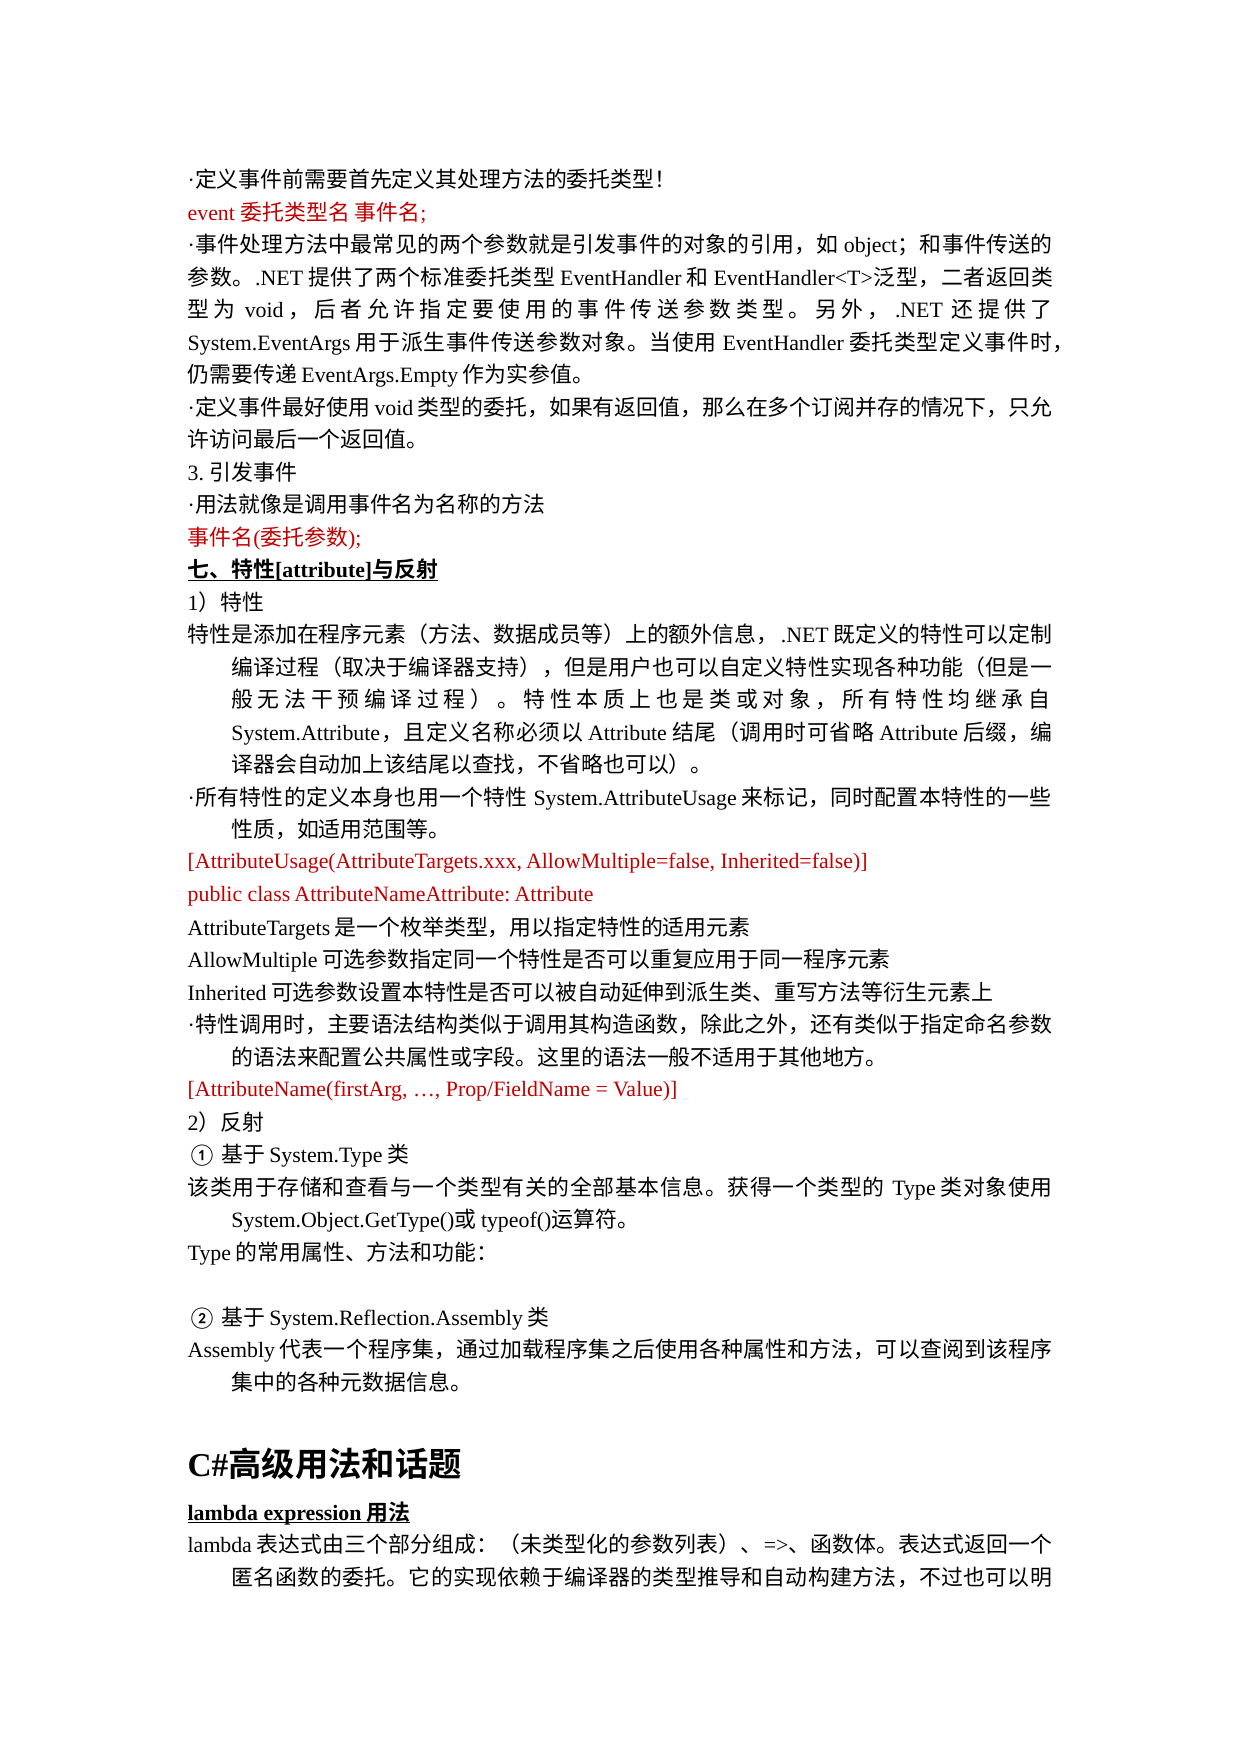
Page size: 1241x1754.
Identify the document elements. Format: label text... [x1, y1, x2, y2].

text Inherited可选参数设置本特性是否可以被自动延伸到派生类、重写方法等衍生元素上 [187, 974, 1053, 1007]
text ·所有特性的定义本身也用一个特性System.AttributeUsage来标记，同时配置本特性的一些性质，如适用范围等。 [187, 779, 1053, 844]
text ②基于System.Reflection.Assembly类 [187, 1299, 1053, 1332]
text 1）特性 [187, 584, 1053, 617]
text Type的常用属性、方法和功能： [187, 1234, 1053, 1267]
text public class AttributeNameAttribute: Attribute [187, 877, 1053, 909]
text ·特性调用时，主要语法结构类似于调用其构造函数，除此之外，还有类似于指定命名参数的语法来配置公共属性或字段。这里的语法一般不适用于其他地方。 [187, 1007, 1053, 1072]
text 该类用于存储和查看与一个类型有关的全部基本信息。获得一个类型的Type类对象使用System.Object.GetType()或typeof()运算符。 [187, 1169, 1053, 1234]
text 3. 引发事件 [187, 454, 1053, 487]
text [AttributeUsage(AttributeTargets.xxx, AllowMultiple=false, Inherited=false)] [187, 844, 1053, 877]
subtitle 七、特性[attribute]与反射 [187, 552, 1053, 584]
text lambda表达式由三个部分组成：（未类型化的参数列表）、=>、函数体。表达式返回一个匿名函数的委托。它的实现依赖于编译器的类型推导和自动构建方法，不过也可以明确声明参数类型和返回值及其类型。lambda表达式存在的意义就在于特定条件下简化编程。 [187, 1527, 1053, 1592]
text 2）反射 [187, 1104, 1053, 1137]
text 特性是添加在程序元素（方法、数据成员等）上的额外信息，.NET既定义的特性可以定制编译过程（取决于编译器支持），但是用户也可以自定义特性实现各种功能（但是一般无法干预编译过程）。特性本质上也是类或对象，所有特性均继承自System.Attribute，且定义名称必须以Attribute结尾（调用时可省略Attribute后缀，编译器会自动加上该结尾以查找，不省略也可以）。 [187, 617, 1053, 779]
text AllowMultiple可选参数指定同一个特性是否可以重复应用于同一程序元素 [187, 942, 1053, 974]
subtitle lambda expression用法 [187, 1494, 1053, 1527]
text 事件名(委托参数); [187, 519, 1053, 552]
text ·定义事件最好使用void类型的委托，如果有返回值，那么在多个订阅并存的情况下，只允许访问最后一个返回值。 [187, 389, 1053, 454]
subtitle C#高级用法和话题 [187, 1429, 1053, 1494]
text [AttributeName(firstArg, …, Prop/FieldName = Value)] [187, 1072, 1053, 1104]
text AttributeTargets是一个枚举类型，用以指定特性的适用元素 [187, 909, 1053, 942]
text ·定义事件前需要首先定义其处理方法的委托类型！ [187, 162, 1053, 194]
text ①基于System.Type类 [187, 1137, 1053, 1169]
text event 委托类型名 事件名; [187, 194, 1053, 227]
text ·用法就像是调用事件名为名称的方法 [187, 487, 1053, 519]
text Assembly代表一个程序集，通过加载程序集之后使用各种属性和方法，可以查阅到该程序集中的各种元数据信息。 [187, 1332, 1053, 1397]
